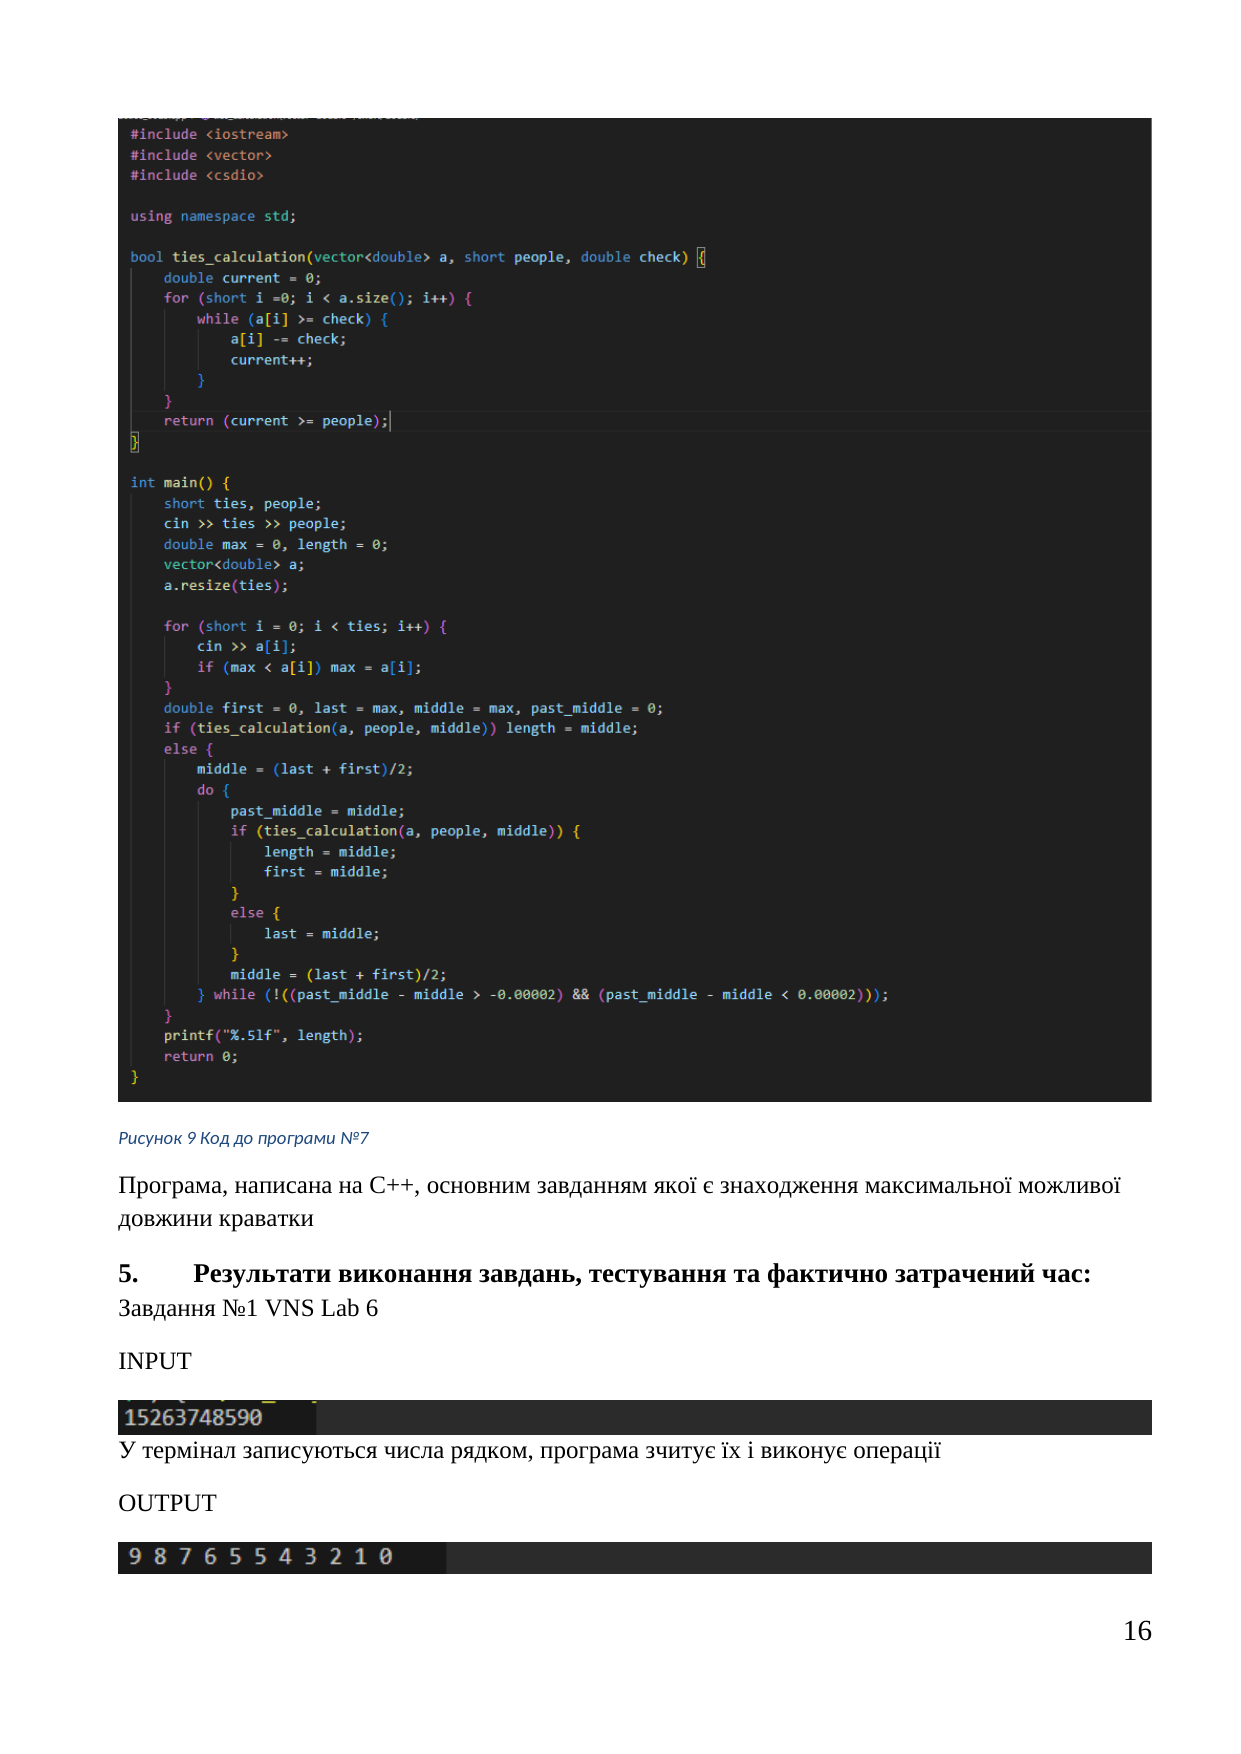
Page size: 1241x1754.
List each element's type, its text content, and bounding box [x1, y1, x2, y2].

subtitle 5. Результати виконання завдань, тестування та фактично затрачений час: [118, 1257, 1152, 1288]
text INPUT [118, 1346, 1152, 1375]
picture [118, 1542, 447, 1574]
text Рисунок Код до програми №7 [118, 1126, 1152, 1149]
text У термінал записуються числа рядком, програма зчитує їх і виконує операції [118, 1435, 1152, 1463]
text Завдання №1 VNS Lab 6 [118, 1293, 1152, 1321]
picture [118, 1400, 317, 1435]
text Програма, написана на С++, основним завданням якої є знаходження максимальної можливої довжини краватки [118, 1170, 1152, 1232]
picture [118, 118, 1152, 1102]
text OUTPUT [118, 1488, 1152, 1517]
